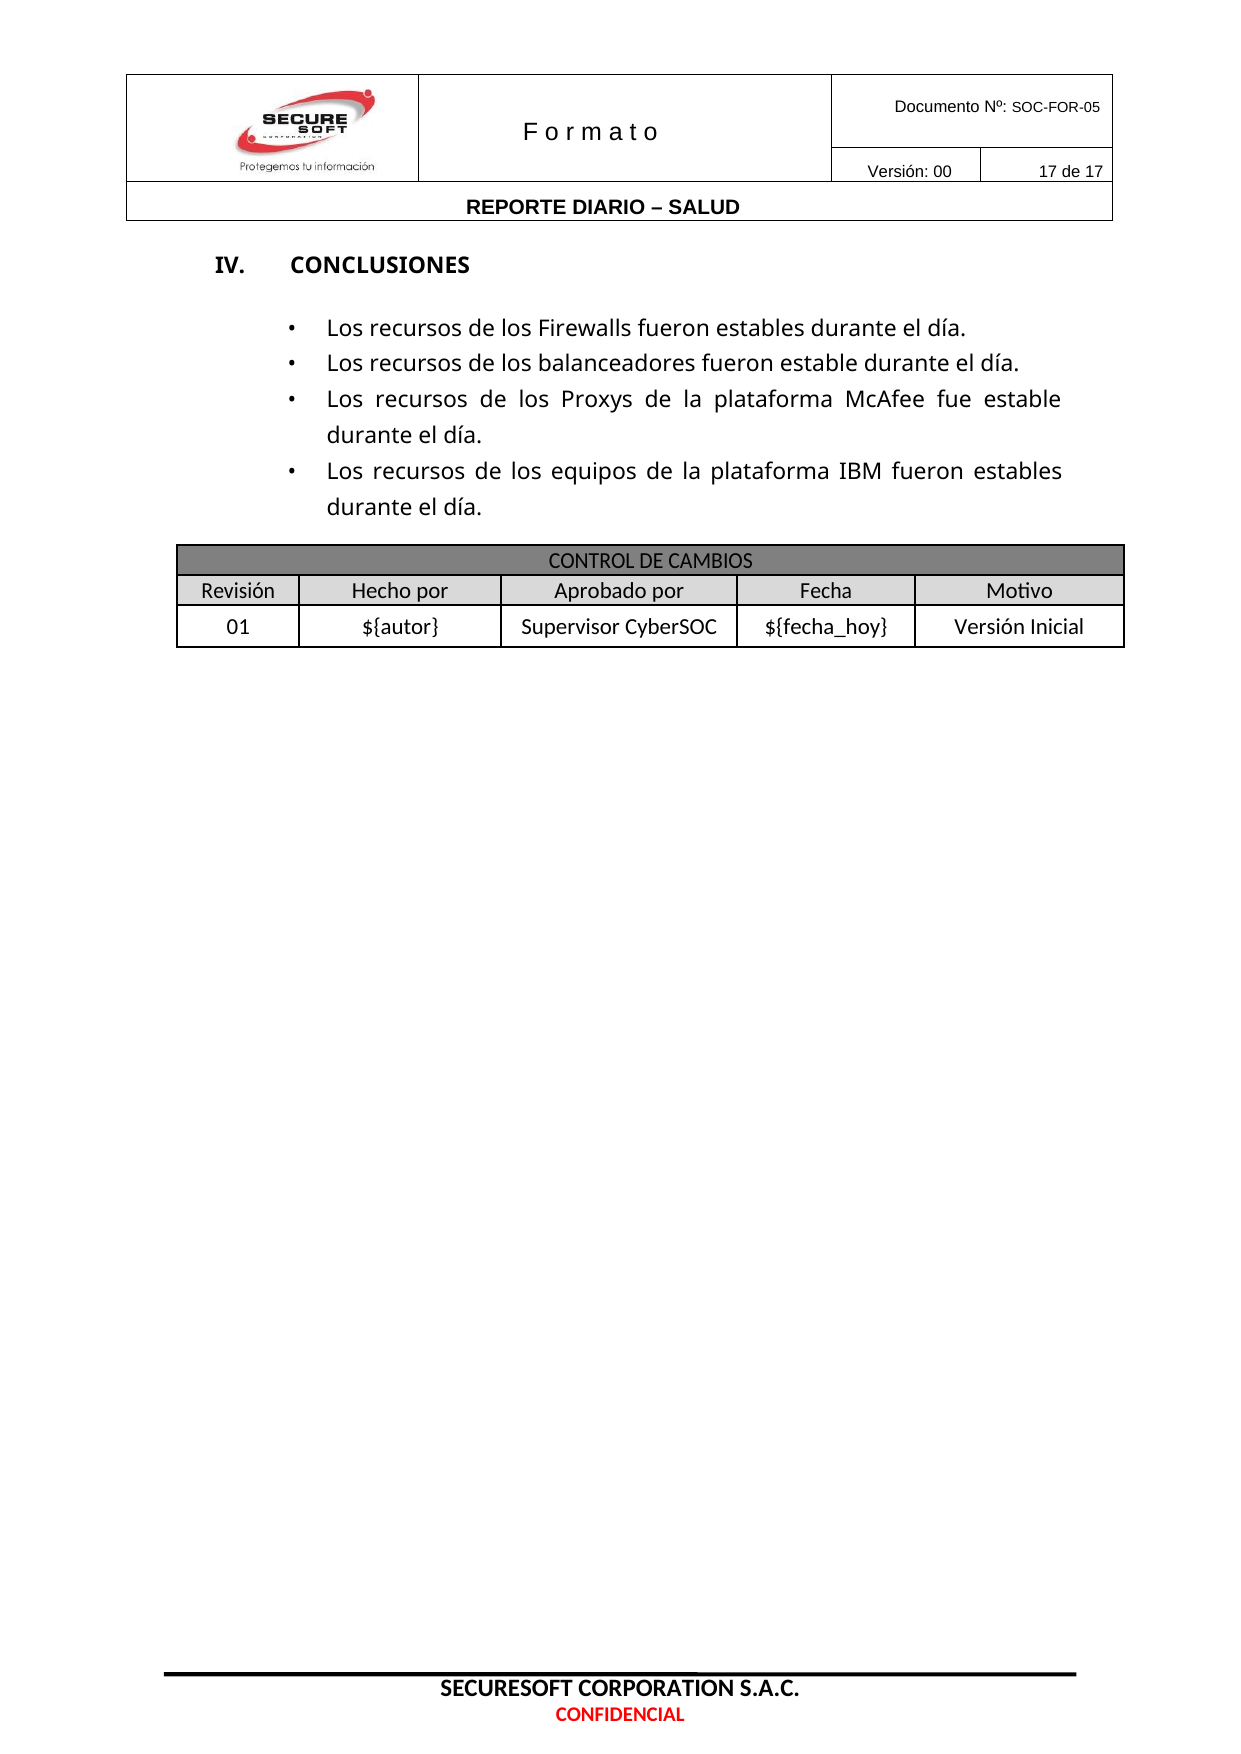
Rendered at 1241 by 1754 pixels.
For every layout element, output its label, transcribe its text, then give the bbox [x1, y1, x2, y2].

table_cell ${autor} [300, 606, 500, 646]
table_cell Aprobado por [502, 576, 736, 604]
list Los recursos de los Proxys de la plataforma McAfee fue estable durante el día. [287, 383, 1063, 451]
list Los recursos de los Firewalls fueron estables durante el día. [287, 311, 1063, 343]
table_cell ${fecha_hoy} [738, 606, 914, 646]
picture [220, 78, 393, 181]
table_cell Fecha [738, 576, 914, 604]
table_header CONTROL DE CAMBIOS [178, 546, 1123, 574]
table_cell 01 [178, 606, 298, 646]
table_cell Versión Inicial [916, 606, 1123, 646]
list CONCLUSIONES [215, 249, 1137, 280]
list Los recursos de los balanceadores fueron estable durante el día. [287, 347, 1063, 379]
table_cell Hecho por [300, 576, 500, 604]
table_cell Motivo [916, 576, 1123, 604]
list Los recursos de los equipos de la plataforma IBM fueron estables durante el día. [287, 455, 1063, 522]
table_cell Supervisor CyberSOC [502, 606, 736, 646]
table_cell Revisión [178, 576, 298, 604]
